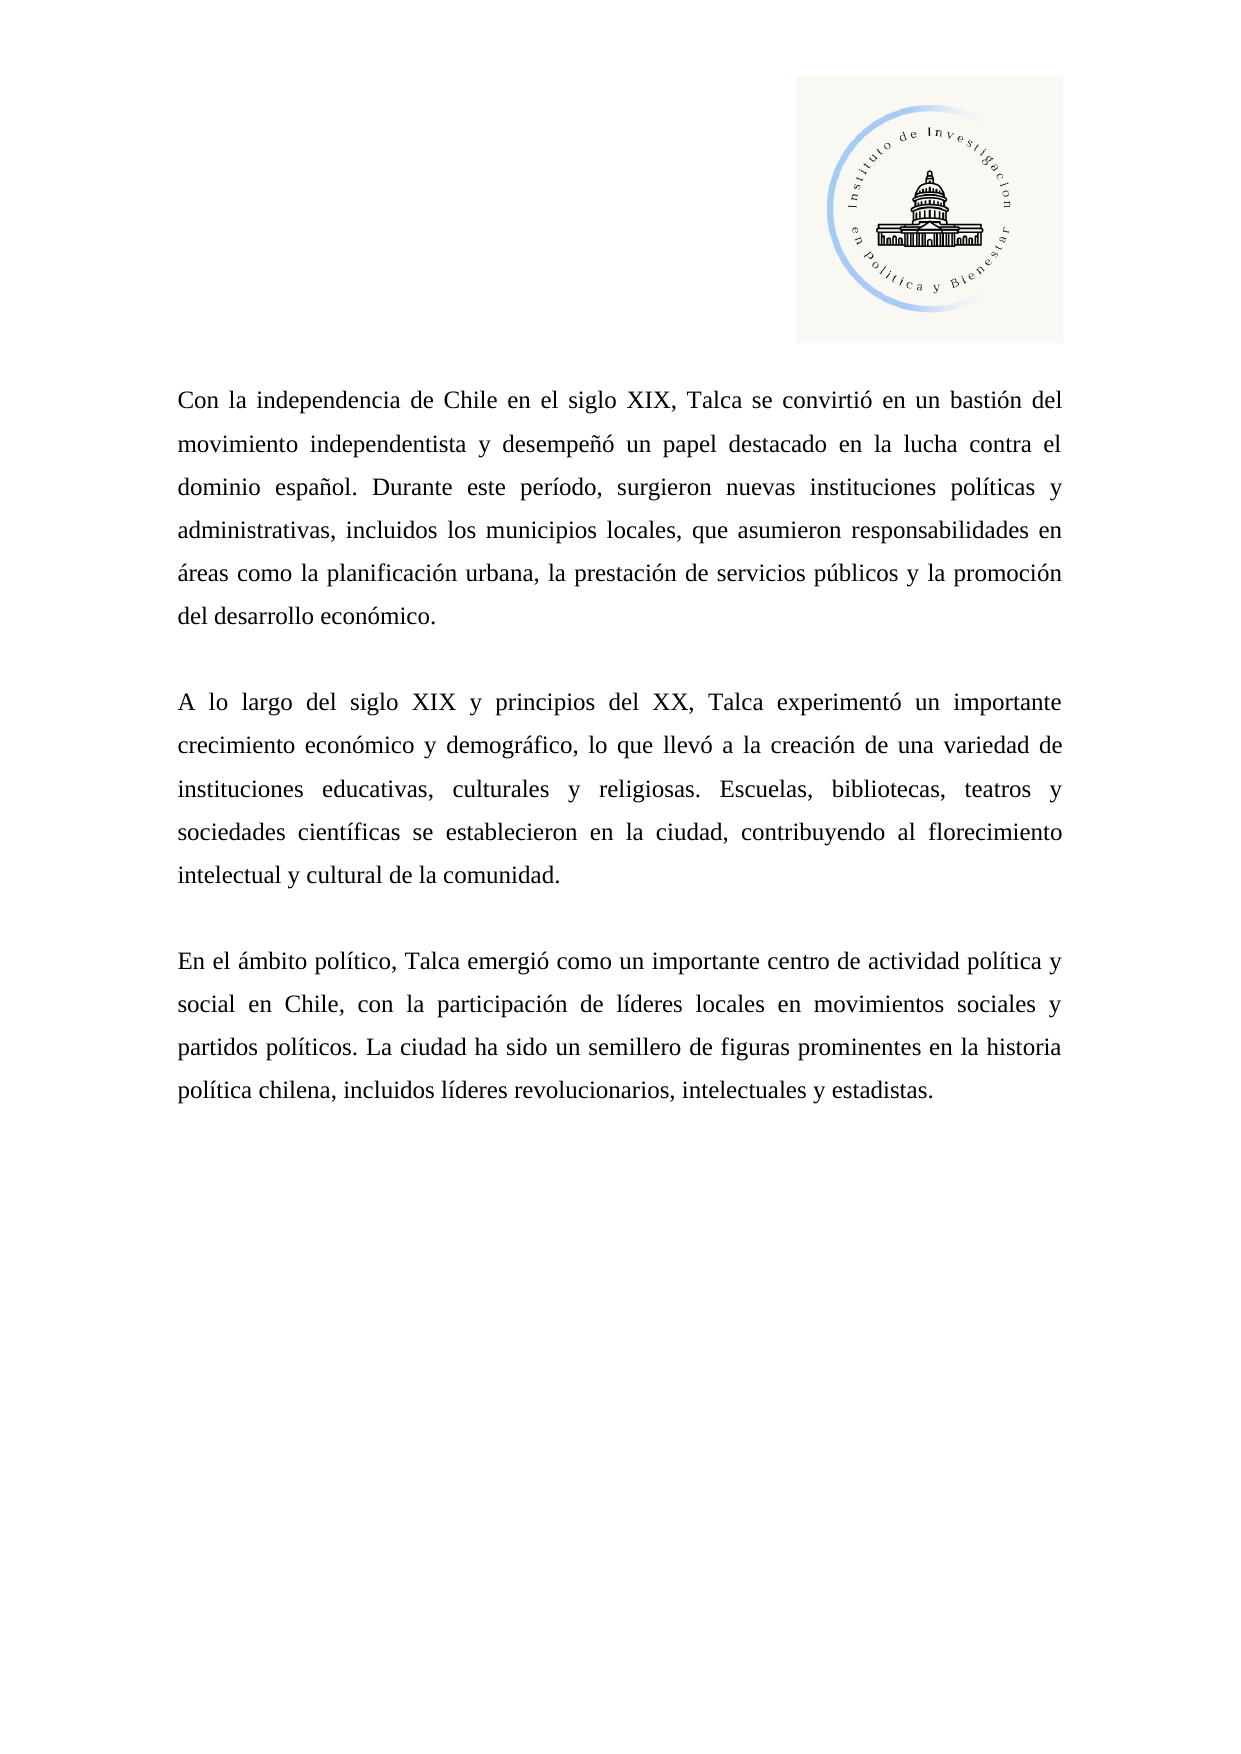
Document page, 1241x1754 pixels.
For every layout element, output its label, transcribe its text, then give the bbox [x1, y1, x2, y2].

picture [795, 75, 1064, 343]
text Con la independencia de Chile en el siglo XIX, Talca se convirtió en un bastión del movimiento independentista y desempeñó un papel destacado en la lucha contra el dominio español. Durante este período, surgieron nuevas instituciones políticas y administrativas, incluidos los municipios locales, que asumieron responsabilidades en áreas como la planificación urbana, la prestación de servicios públicos y la promoción del desarrollo económico. [177, 386, 1063, 630]
text A lo largo del siglo XIX y principios del XX, Talca experimentó un importante crecimiento económico y demográfico, lo que llevó a la creación de una variedad de instituciones educativas, culturales y religiosas. Escuelas, bibliotecas, teatros y sociedades científicas se establecieron en la ciudad, contribuyendo al florecimiento intelectual y cultural de la comunidad. [177, 687, 1063, 889]
text En el ámbito político, Talca emergió como un importante centro de actividad política y social en Chile, con la participación de líderes locales en movimientos sociales y partidos políticos. La ciudad ha sido un semillero de figuras prominentes en la historia política chilena, incluidos líderes revolucionarios, intelectuales y estadistas. [177, 946, 1063, 1104]
